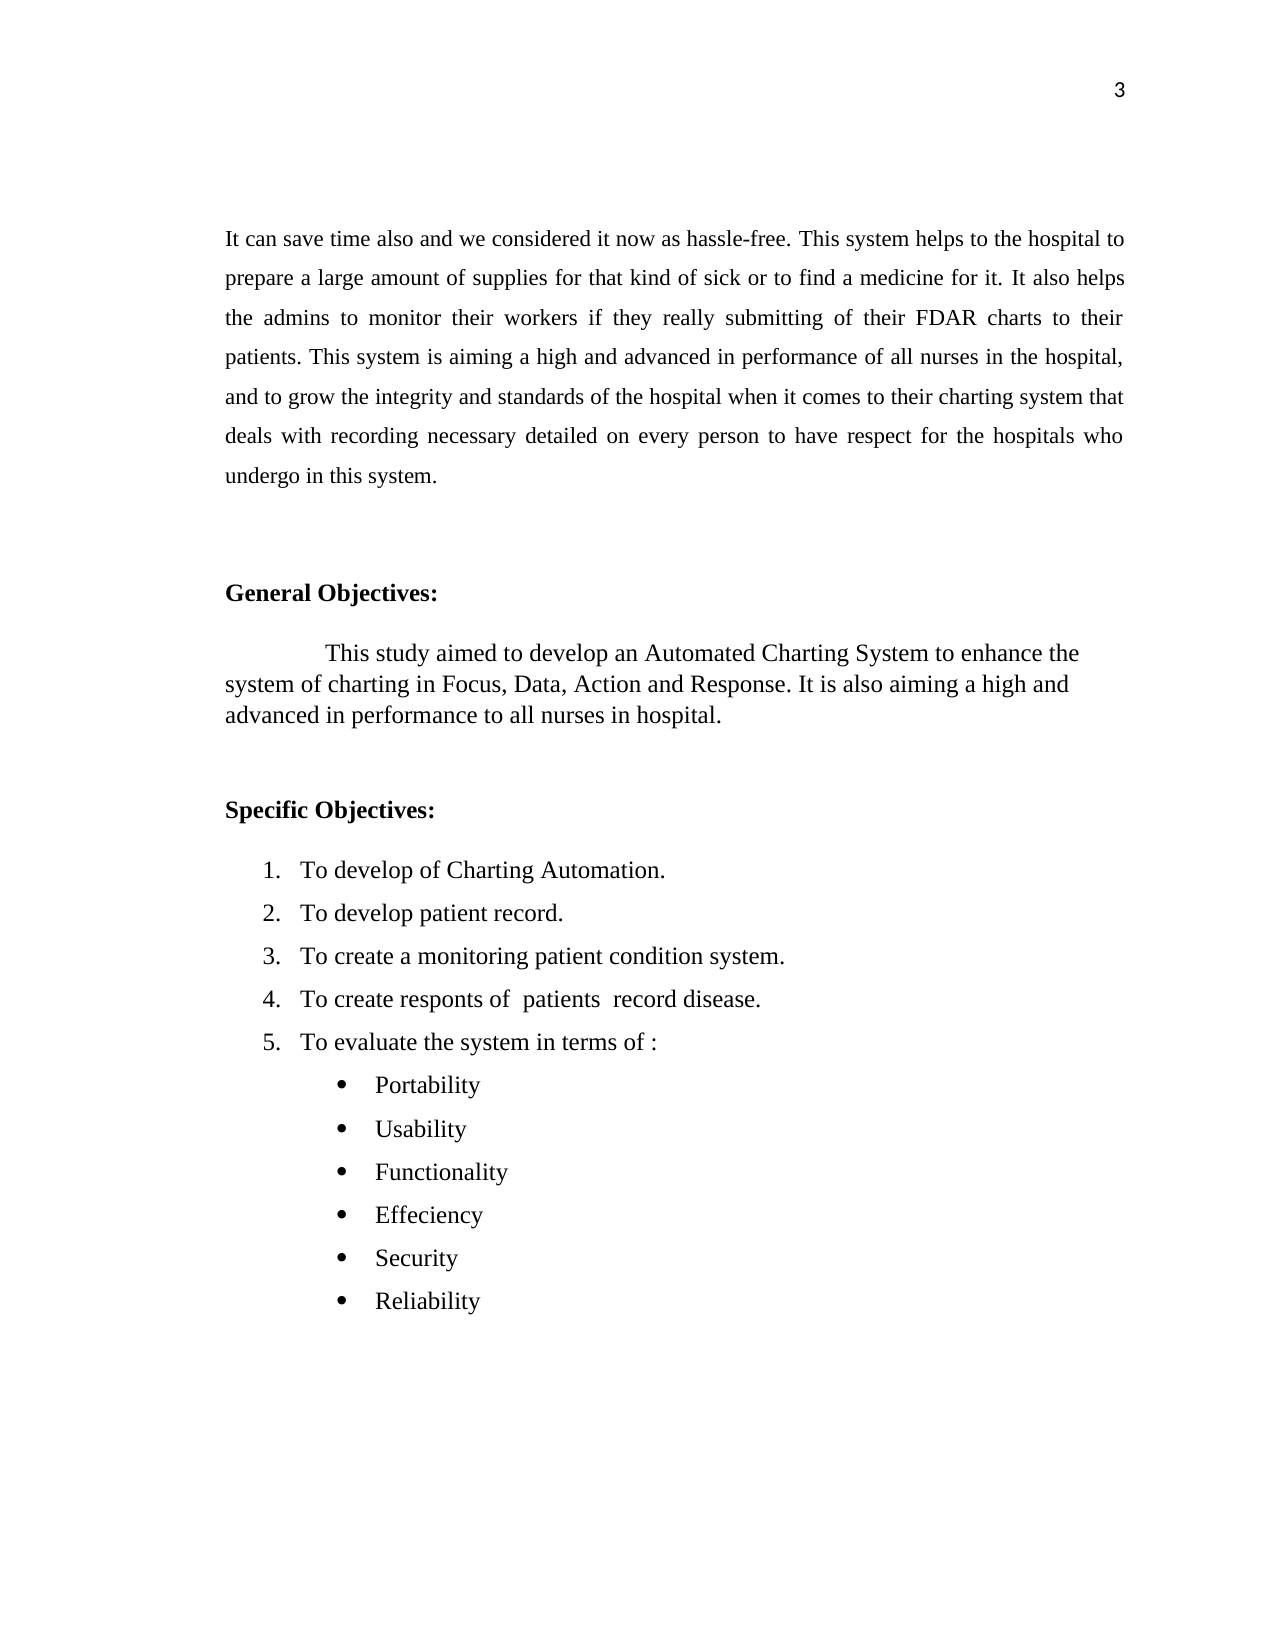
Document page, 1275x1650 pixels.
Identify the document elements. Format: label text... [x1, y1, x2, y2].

text This study aimed to develop an Automated Charting System to enhance the system of charting in Focus, Data, Action and Response. It is also aiming a high and advanced in performance to all nurses in hospital. [225, 638, 1125, 728]
list To create responts of patients record disease. [262, 984, 1125, 1013]
text General Objectives: [225, 578, 1125, 607]
list Effeciency [337, 1200, 1125, 1229]
list Security [337, 1243, 1125, 1272]
text Specific Objectives: [225, 795, 1125, 824]
list Reliability [337, 1286, 1125, 1315]
list Usability [337, 1114, 1125, 1142]
list To develop of Charting Automation. [262, 855, 1125, 884]
list Functionality [337, 1157, 1125, 1186]
list Portability [337, 1071, 1125, 1099]
list To evaluate the system in terms of : [262, 1027, 1125, 1056]
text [225, 225, 1125, 488]
list To create a monitoring patient condition system. [262, 941, 1125, 970]
list To develop patient record. [262, 898, 1125, 927]
